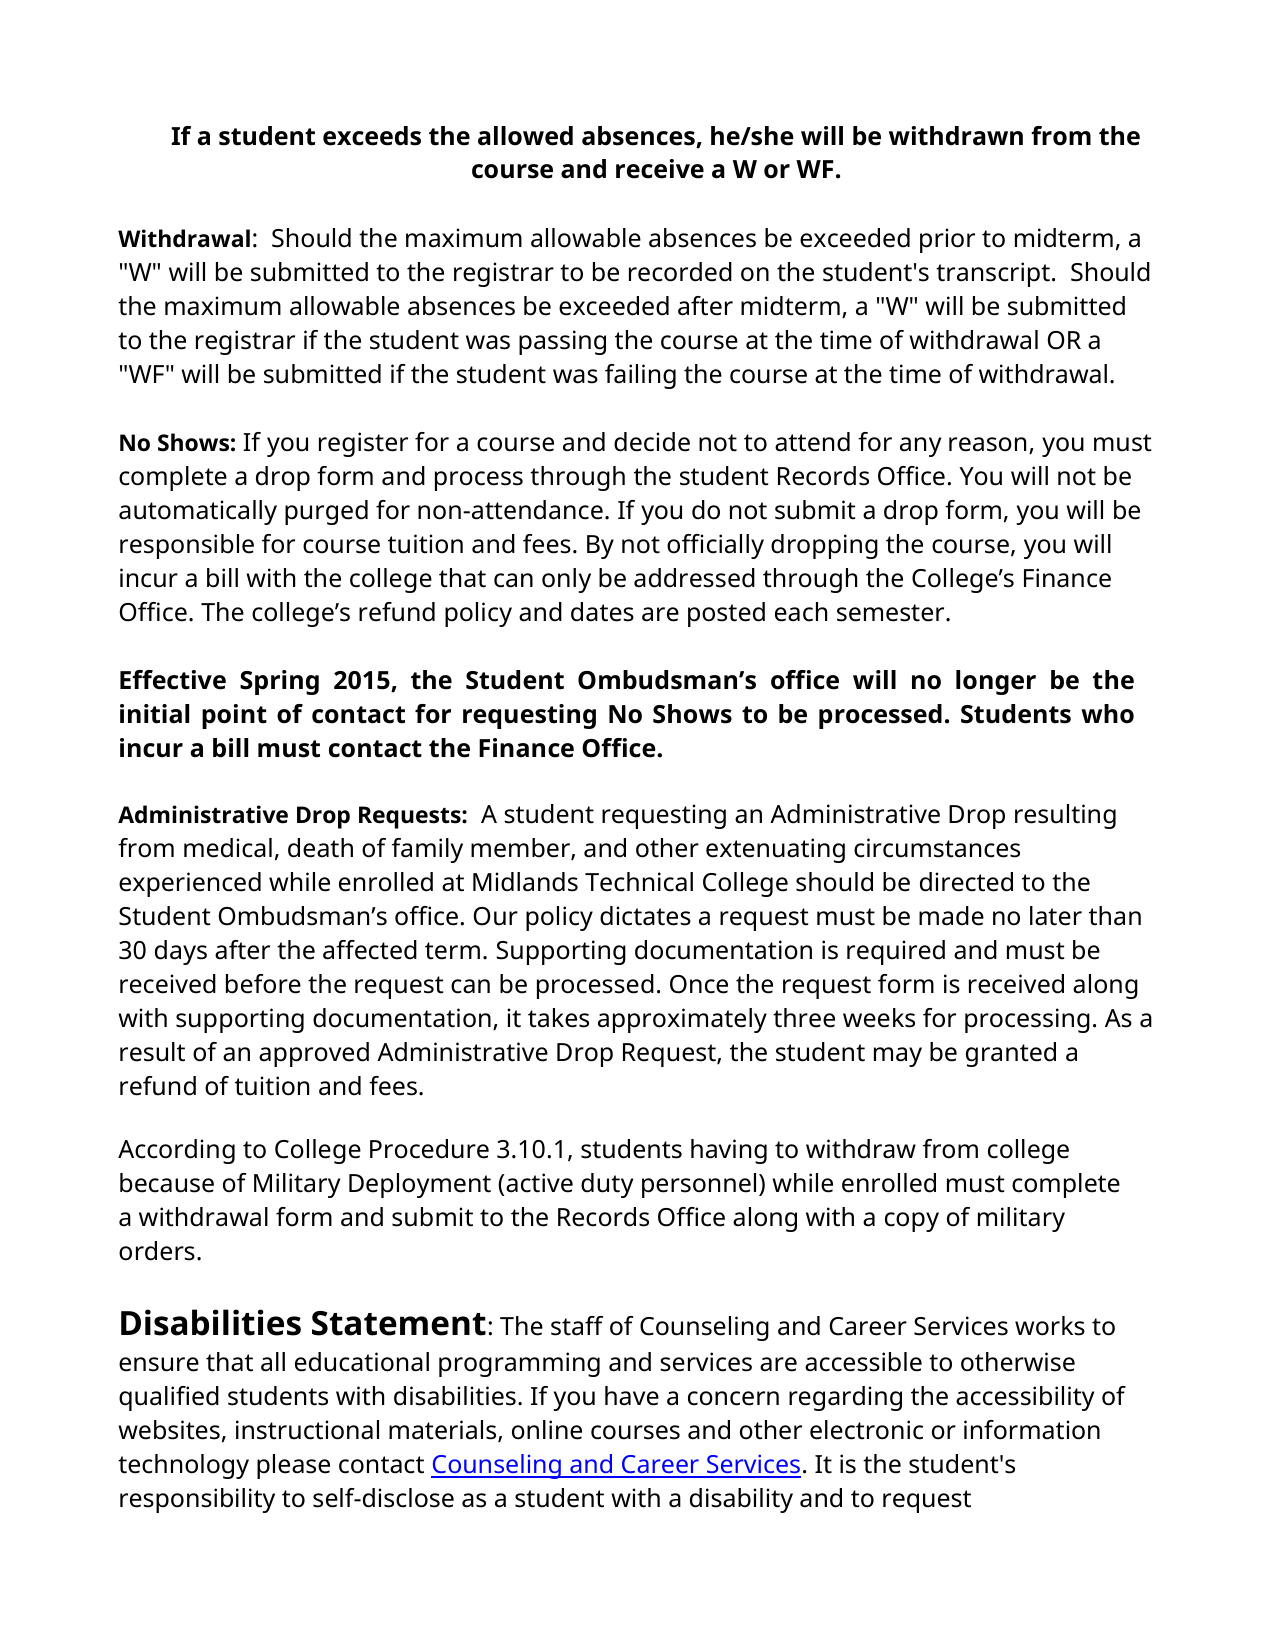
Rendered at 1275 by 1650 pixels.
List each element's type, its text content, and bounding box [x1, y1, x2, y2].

text If a student exceeds the allowed absences, he/she will be withdrawn from the course and receive a W or WF. [156, 118, 1157, 186]
text No Shows: If you register for a course and decide not to attend for any reason, you must complete a drop form and process through the student Records Office. You will not be automatically purged for non-attendance. If you do not submit a drop form, you will be responsible for course tuition and fees. By not officially dropping the course, you will incur a bill with the college that can only be addressed through the College’s Finance Office. The college’s refund policy and dates are posted each semester. [118, 425, 1157, 629]
text Administrative Drop Requests: A student requesting an Administrative Drop resulting from medical, death of family member, and other extenuating circumstances experienced while enrolled at Midlands Technical College should be directed to the Student Ombudsman’s office. Our policy dictates a request must be made no later than 30 days after the affected term. Supporting documentation is required and must be received before the request can be processed. Once the request form is received along with supporting documentation, it takes approximately three weeks for processing. As a result of an approved Administrative Drop Request, the student may be granted a refund of tuition and fees. [118, 796, 1157, 1103]
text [118, 1299, 1157, 1515]
text Effective Spring 2015, the Student Ombudsman’s office will no longer be the initial point of contact for requesting No Shows to be processed. Students who incur a bill must contact the Finance Office. [118, 663, 1135, 765]
text Withdrawal: Should the maximum allowable absences be exceeded prior to midterm, a "W" will be submitted to the registrar to be recorded on the student's transcript. Should the maximum allowable absences be exceeded after midterm, a "W" will be submitted to the registrar if the student was passing the course at the time of withdrawal OR a "WF" will be submitted if the student was failing the course at the time of withdrawal. [118, 220, 1157, 391]
text According to College Procedure 3.10.1, students having to withdraw from college because of Military Deployment (active duty personnel) while enrolled must complete a withdrawal form and submit to the Records Office along with a copy of military orders. [118, 1132, 1131, 1268]
